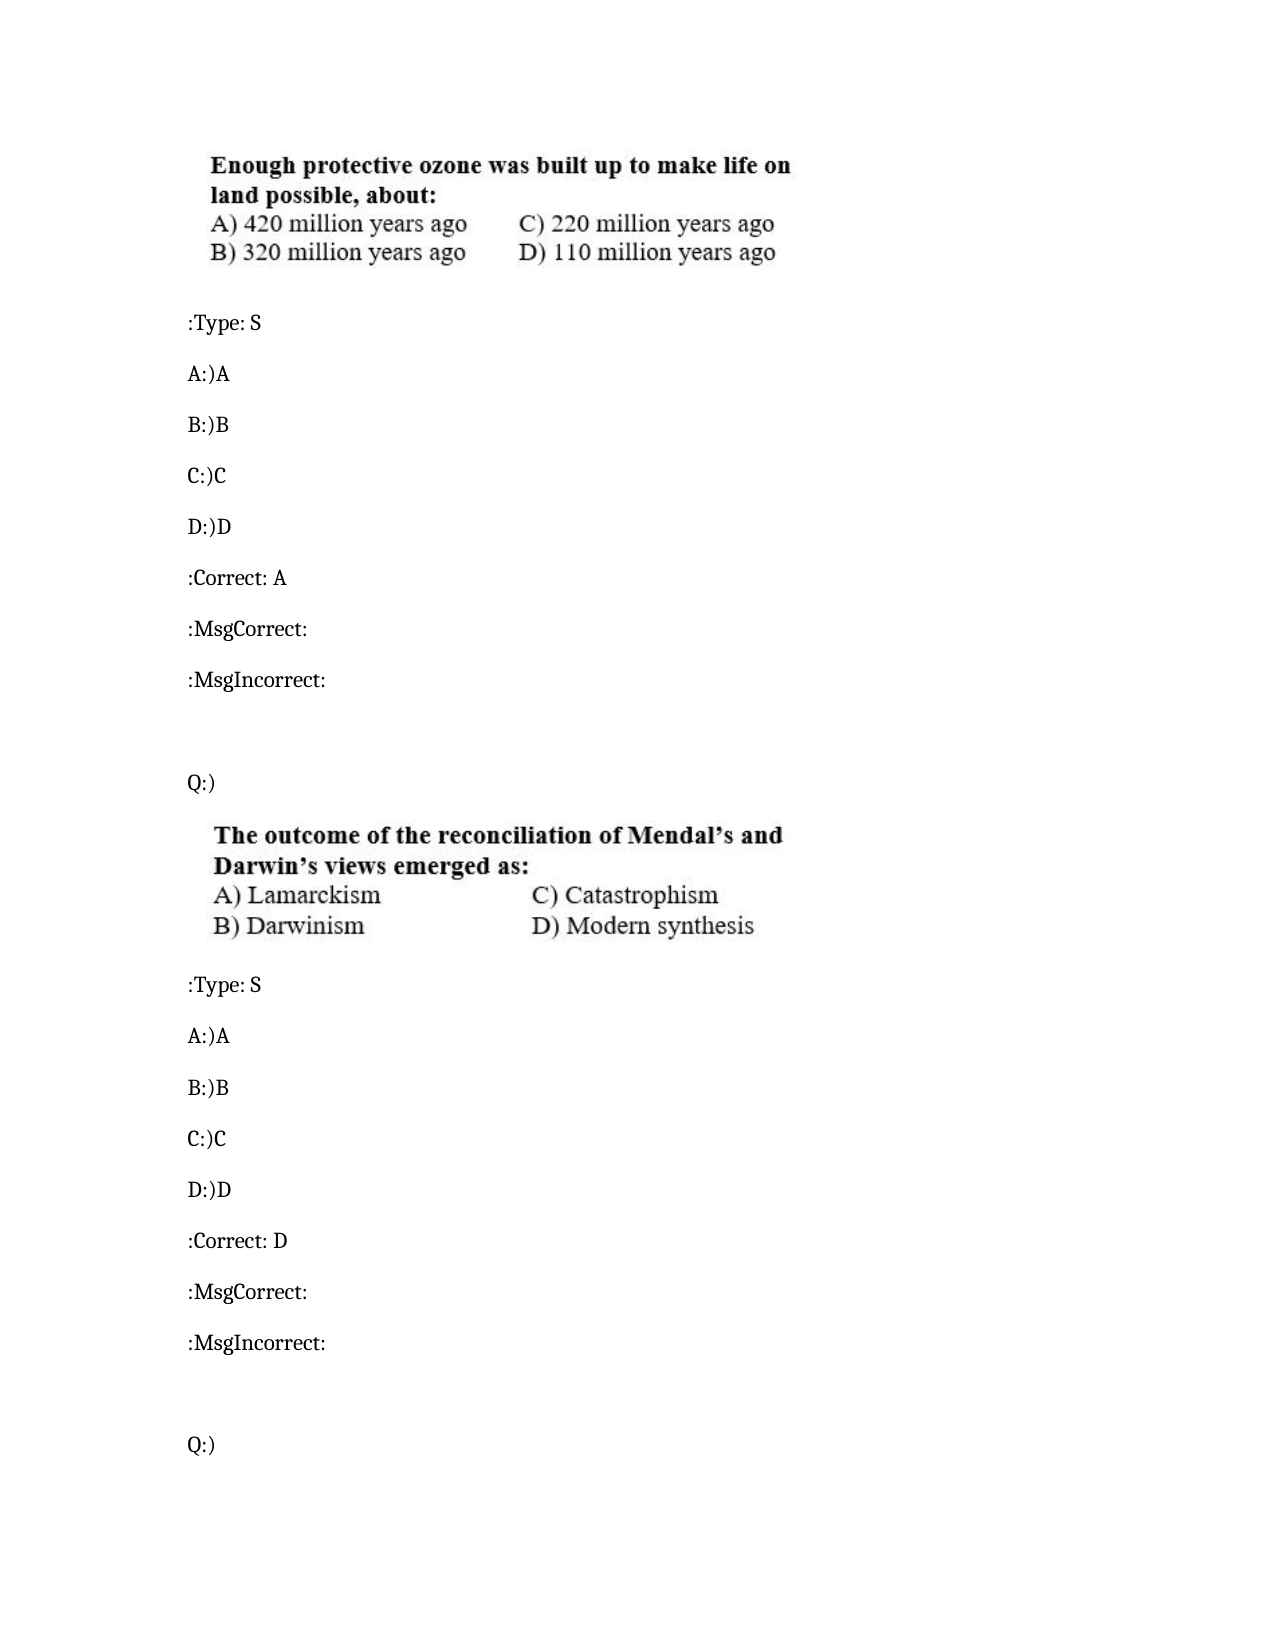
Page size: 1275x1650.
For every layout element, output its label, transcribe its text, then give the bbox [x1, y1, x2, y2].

text :Correct: A [187, 565, 1087, 592]
text A:)A [187, 361, 1087, 387]
text :MsgIncorrect: [187, 1329, 1087, 1356]
text :MsgCorrect: [187, 616, 1087, 643]
text B:)B [187, 1074, 1087, 1101]
text C:)C [187, 1125, 1087, 1152]
text :MsgIncorrect: [187, 667, 1087, 694]
picture [206, 820, 807, 948]
text D:)D [187, 514, 1087, 541]
text Q:) [187, 769, 1087, 796]
text :Type: S [187, 310, 1087, 336]
picture [206, 150, 807, 286]
text B:)B [187, 412, 1087, 438]
text :MsgCorrect: [187, 1278, 1087, 1305]
text C:)C [187, 463, 1087, 489]
text Q:) [187, 1432, 1087, 1458]
text A:)A [187, 1023, 1087, 1050]
text D:)D [187, 1176, 1087, 1203]
text :Type: S [187, 972, 1087, 999]
text :Correct: D [187, 1227, 1087, 1254]
